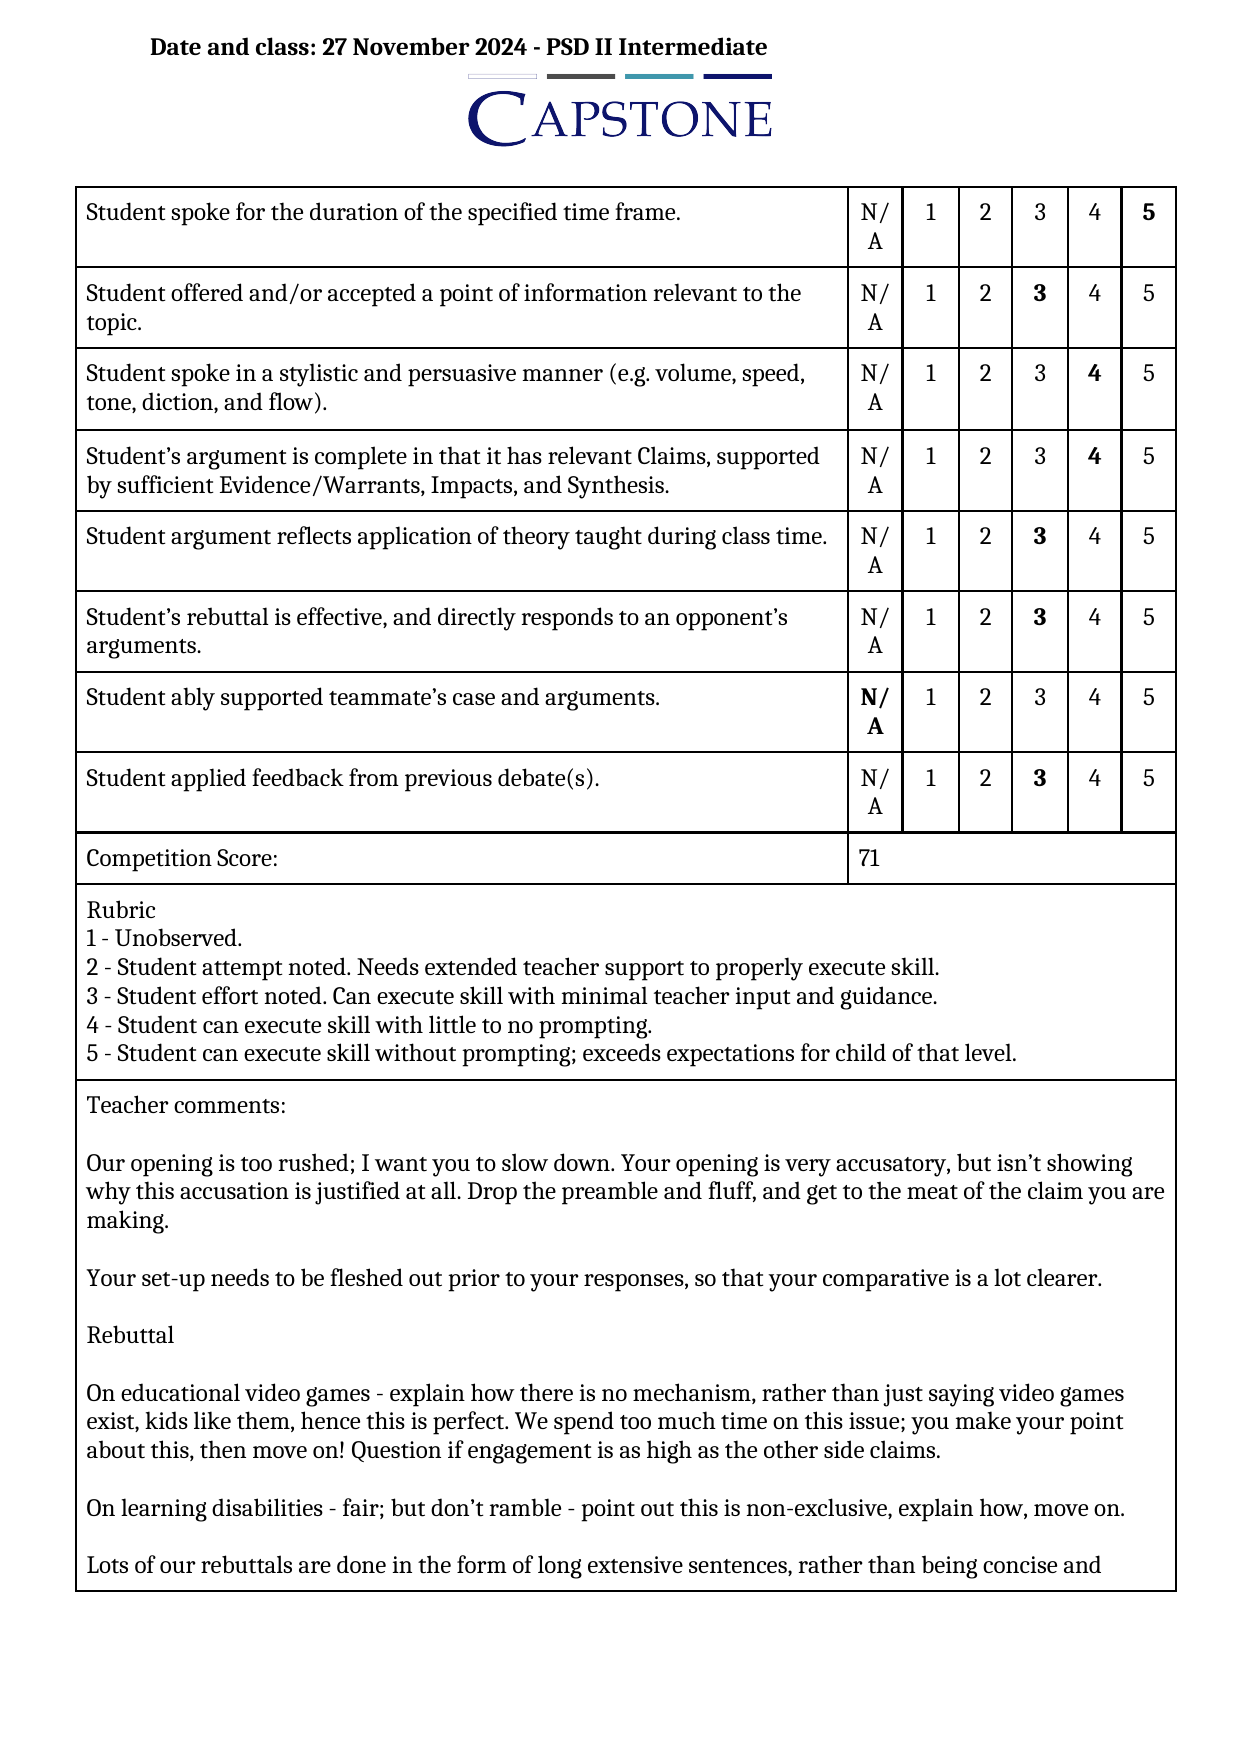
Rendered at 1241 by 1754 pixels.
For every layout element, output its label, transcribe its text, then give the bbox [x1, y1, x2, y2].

table_cell 3 [1013, 268, 1067, 347]
table_cell 5 [1123, 673, 1175, 751]
table_cell 5 [1123, 512, 1175, 590]
table_cell N/A [849, 349, 901, 429]
table_header 3 [1013, 188, 1067, 266]
table_header 5 [1123, 188, 1175, 266]
table_cell 1 [904, 673, 958, 751]
table_cell 4 [1069, 431, 1120, 510]
table_cell 3 [1013, 753, 1067, 831]
table_cell N/A [849, 753, 901, 831]
table_cell Student argument reflects application of theory taught during class time. [77, 512, 847, 590]
table_cell N/A [849, 673, 901, 751]
table_cell 4 [1069, 512, 1120, 590]
table_cell N/A [849, 268, 901, 347]
table_cell N/A [849, 431, 901, 510]
table_cell 4 [1069, 349, 1120, 429]
table_cell Student ably supported teammate’s case and arguments. [77, 673, 847, 751]
table_cell Rubric 1 - Unobserved. 2 - Student attempt noted. Needs extended teacher support to properly execute skill. 3 - Student effort noted. Can execute skill with minimal teacher input and guidance. 4 - Student can execute skill with little to no prompting. 5 - Student can execute skill without prompting; exceeds expectations for child of that level. [77, 885, 1175, 1078]
table_cell 71 [849, 834, 1175, 883]
table_header 2 [960, 188, 1011, 266]
table_cell Student applied feedback from previous debate(s). [77, 753, 847, 831]
table_cell N/A [849, 592, 901, 671]
table_cell 1 [904, 512, 958, 590]
table_cell 3 [1013, 349, 1067, 429]
table_header 1 [904, 188, 958, 266]
table_cell Competition Score: [77, 834, 847, 883]
table_cell 3 [1013, 592, 1067, 671]
table_cell 3 [1013, 512, 1067, 590]
table_cell 2 [960, 592, 1011, 671]
table_cell 1 [904, 349, 958, 429]
table_cell Student offered and/or accepted a point of information relevant to the topic. [77, 268, 847, 347]
table_cell 2 [960, 431, 1011, 510]
table_cell 1 [904, 753, 958, 831]
table_cell 1 [904, 431, 958, 510]
table_cell 2 [960, 753, 1011, 831]
picture [460, 66, 781, 153]
table_cell 5 [1123, 592, 1175, 671]
table_cell 2 [960, 268, 1011, 347]
table_cell 1 [904, 268, 958, 347]
table_header Student spoke for the duration of the specified time frame. [77, 188, 847, 266]
table_header 4 [1069, 188, 1120, 266]
table_cell Student’s rebuttal is effective, and directly responds to an opponent’s arguments. [77, 592, 847, 671]
table_header N/A [849, 188, 901, 266]
table_cell 3 [1013, 431, 1067, 510]
table_cell N/A [849, 512, 901, 590]
table_cell Student’s argument is complete in that it has relevant Claims, supported by sufficient Evidence/Warrants, Impacts, and Synthesis. [77, 431, 847, 510]
table_cell 4 [1069, 268, 1120, 347]
table_cell 4 [1069, 753, 1120, 831]
table_cell 2 [960, 349, 1011, 429]
table_cell 5 [1123, 349, 1175, 429]
table_cell Student spoke in a stylistic and persuasive manner (e.g. volume, speed, tone, diction, and flow). [77, 349, 847, 429]
table_cell 3 [1013, 673, 1067, 751]
table_cell 4 [1069, 673, 1120, 751]
table_cell 5 [1123, 753, 1175, 831]
table_cell 1 [904, 592, 958, 671]
table_cell 2 [960, 512, 1011, 590]
table_cell 5 [1123, 431, 1175, 510]
table_cell 4 [1069, 592, 1120, 671]
table_cell 5 [1123, 268, 1175, 347]
table_cell 2 [960, 673, 1011, 751]
